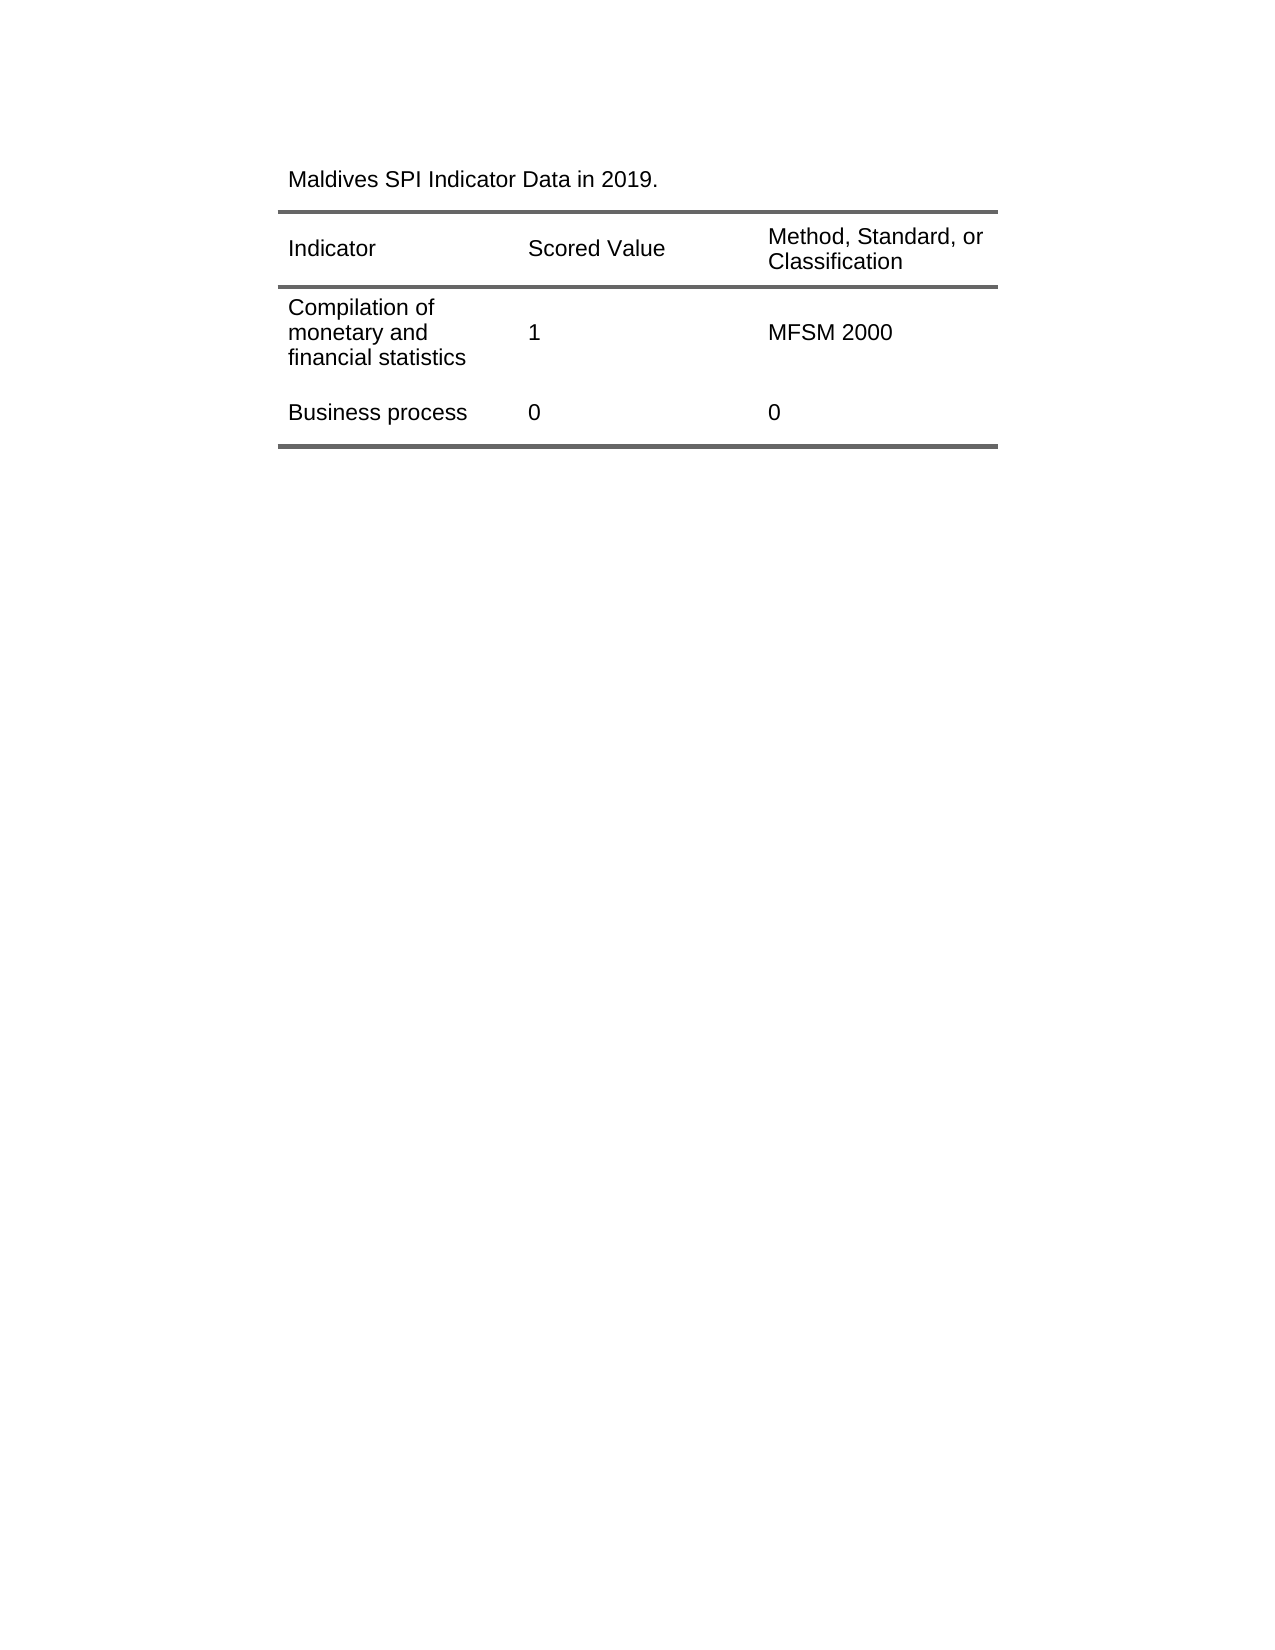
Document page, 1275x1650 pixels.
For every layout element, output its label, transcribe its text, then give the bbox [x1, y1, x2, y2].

table_cell MFSM 2000 [758, 289, 997, 381]
table_cell Compilation of monetary and financial statistics [278, 289, 517, 381]
table_cell 1 [518, 289, 757, 381]
table_cell Scored Value [518, 214, 757, 285]
table_header Maldives SPI Indicator Data in 2019. [278, 150, 997, 210]
table_cell 0 [518, 381, 757, 444]
table_cell Business process [278, 381, 517, 444]
table_cell Method, Standard, or Classification [758, 214, 997, 285]
table_cell 0 [758, 381, 997, 444]
table_cell Indicator [278, 214, 517, 285]
